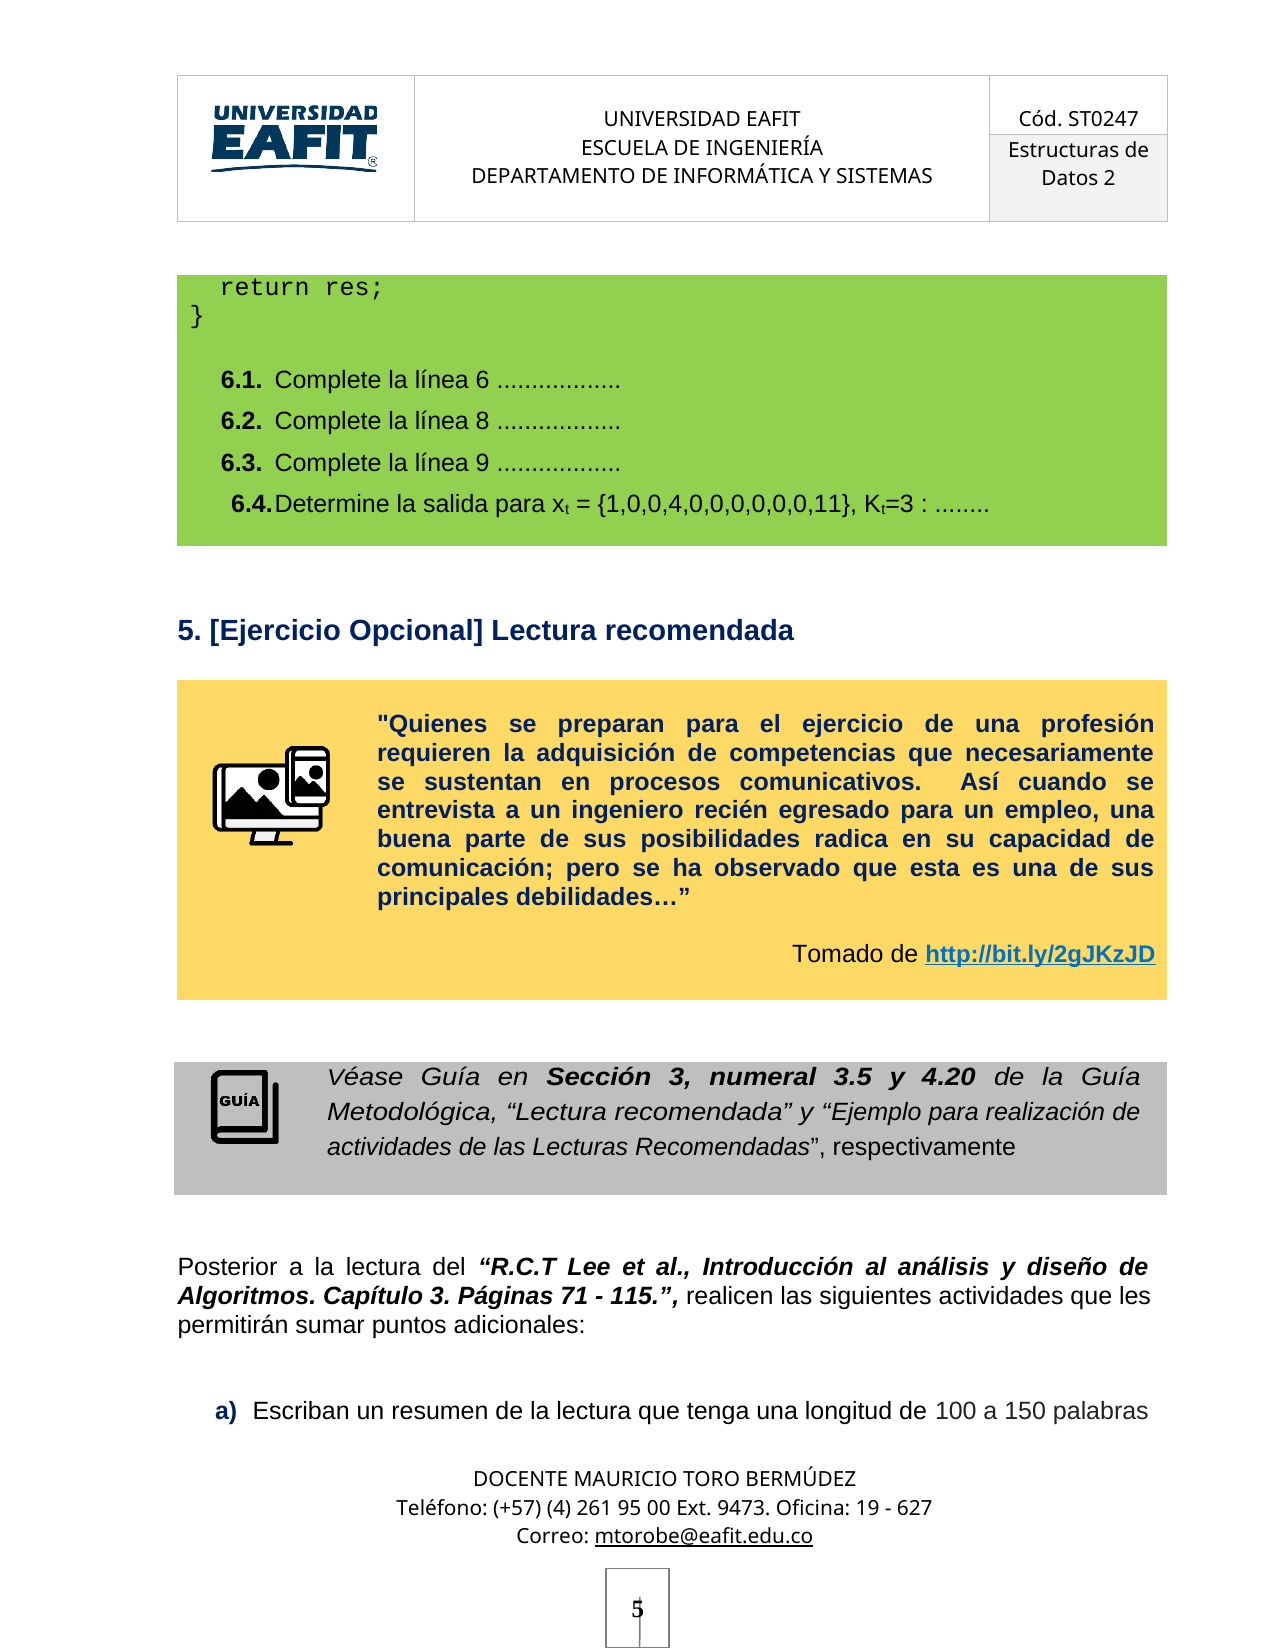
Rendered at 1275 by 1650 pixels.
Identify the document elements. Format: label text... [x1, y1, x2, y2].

table_header "Quienes se preparan para el ejercicio de una profesión requieren la adquisición de competencias que necesariamente se sustentan en procesos comunicativos. Así cuando se entrevista a un ingeniero recién egresado para un empleo, una buena parte de sus posibilidades radica en su capacidad de comunicación; pero se ha observado que esta es una de sus principales debilidades…” Tomado de http://bit.ly/2gJKzJD [366, 680, 1167, 1000]
text 5. [Ejercicio Opcional] Lectura recomendada [177, 613, 1152, 647]
table_header [177, 680, 366, 1000]
picture [211, 105, 377, 172]
picture [205, 1070, 284, 1144]
table_header [174, 1062, 316, 1195]
list Escriban un resumen de la lectura que tenga una longitud de 100 a 150 palabras [215, 1396, 1152, 1425]
picture [193, 738, 349, 854]
text Posterior a la lectura del “R.C.T Lee et al., Introducción al análisis y diseño de Algoritmos. Capítulo 3. Páginas 71 - 115.”, realicen las siguientes actividades que les permitirán sumar puntos adicionales: [177, 1252, 1152, 1339]
table_header Véase Guía en Sección 3, numeral 3.5 y 4.20 de la Guía Metodológica, “Lectura recomendada” y “Ejemplo para realización de actividades de las Lecturas Recomendadas”, respectivamente [316, 1062, 1167, 1195]
